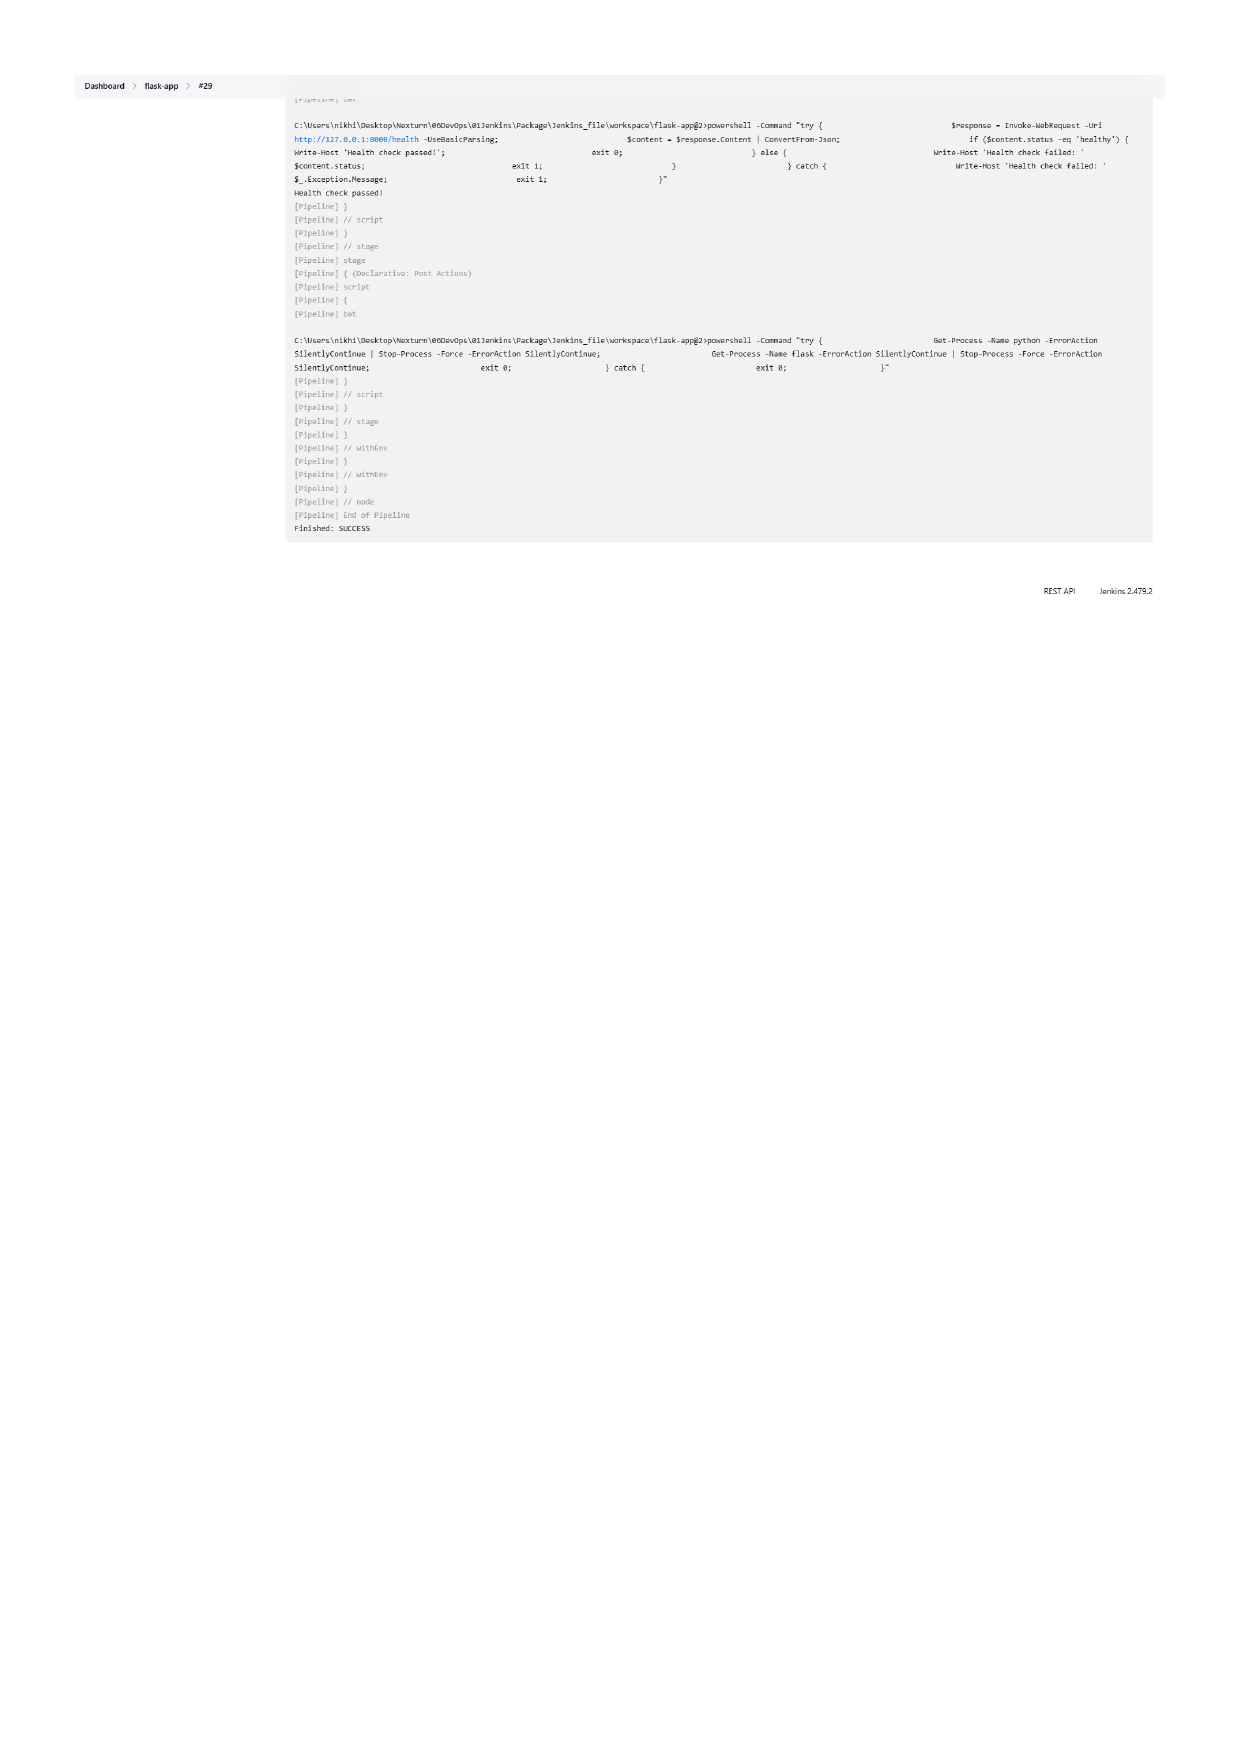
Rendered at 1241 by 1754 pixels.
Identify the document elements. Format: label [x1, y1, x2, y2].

picture [75, 75, 1166, 603]
